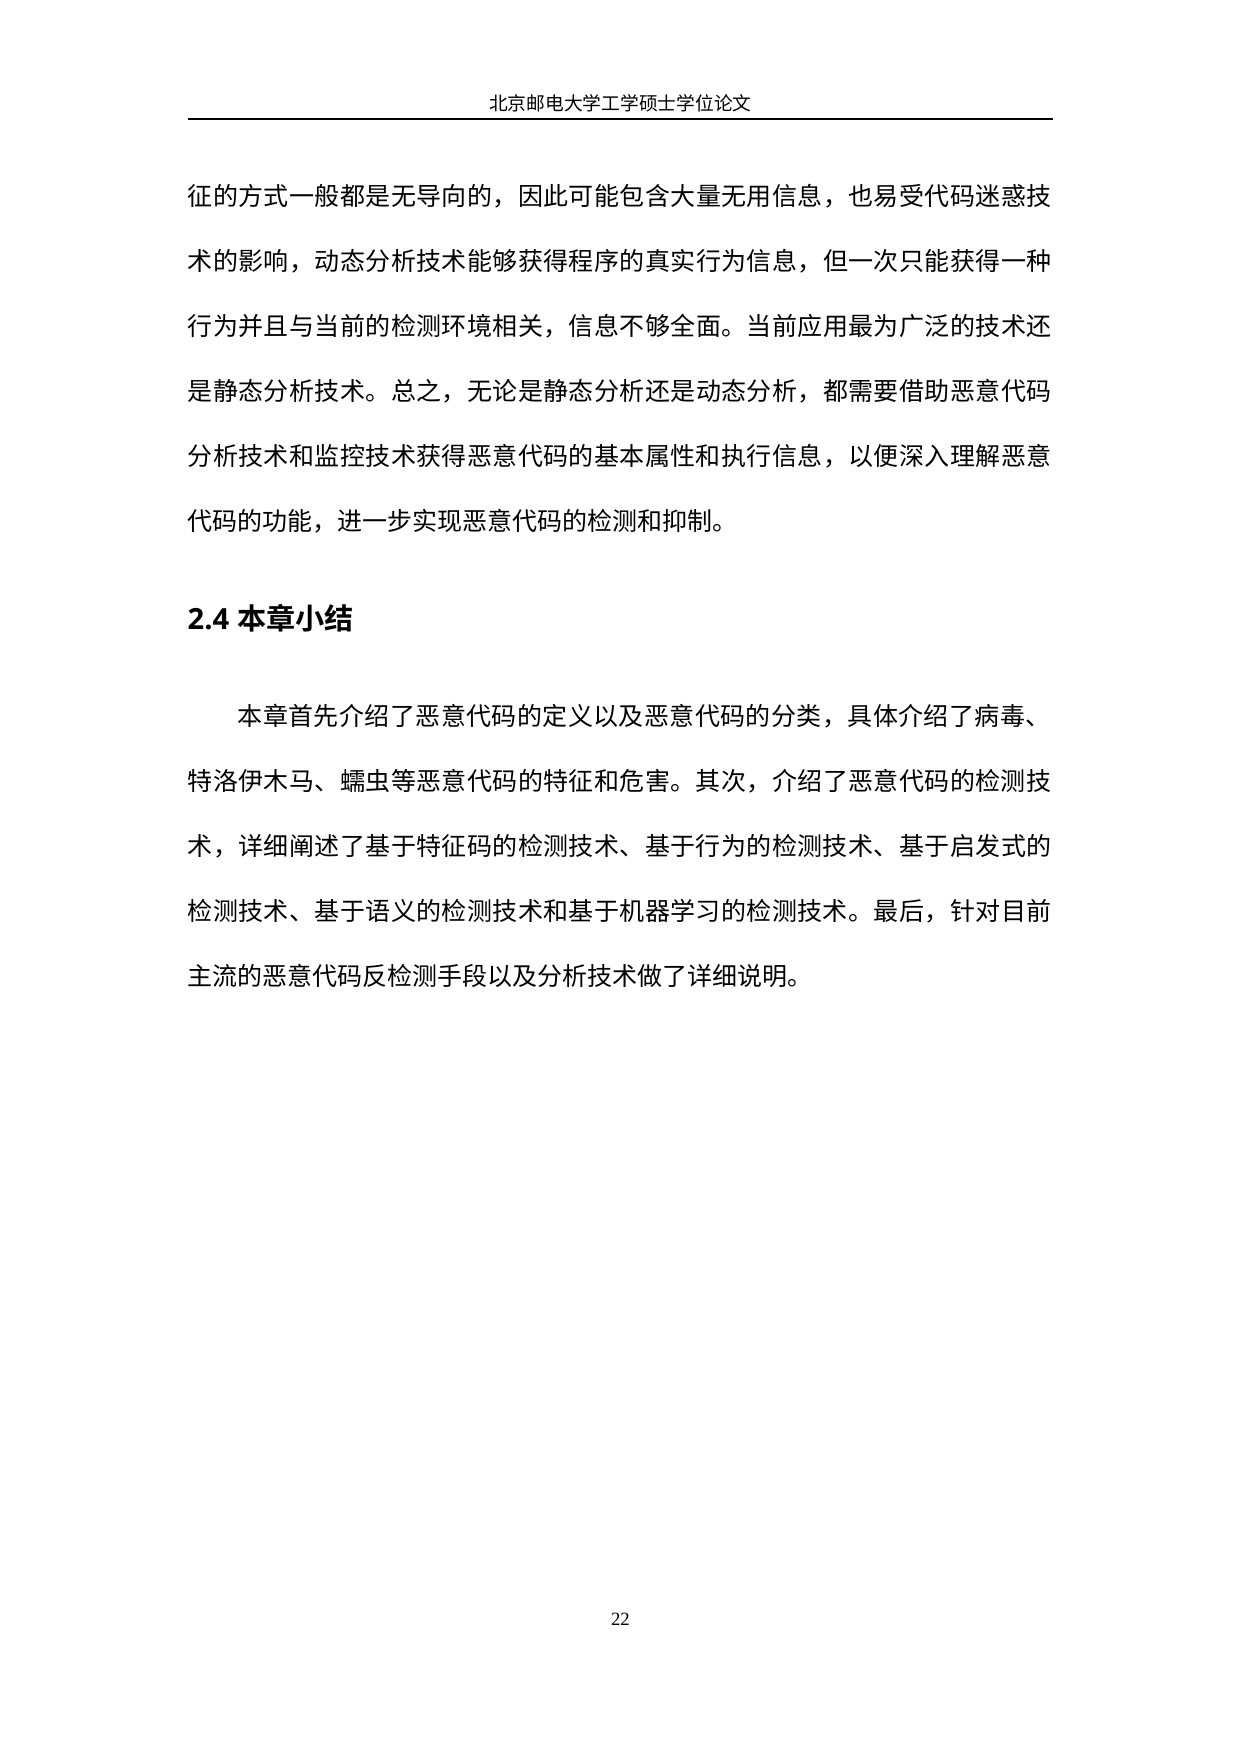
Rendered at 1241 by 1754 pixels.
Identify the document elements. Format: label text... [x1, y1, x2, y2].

text 2.4 本章小结 [187, 584, 1053, 649]
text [187, 162, 1053, 552]
text 本章首先介绍了恶意代码的定义以及恶意代码的分类，具体介绍了病毒、特洛伊木马、蠕虫等恶意代码的特征和危害。其次，介绍了恶意代码的检测技术，详细阐述了基于特征码的检测技术、基于行为的检测技术、基于启发式的检测技术、基于语义的检测技术和基于机器学习的检测技术。最后，针对目前主流的恶意代码反检测手段以及分析技术做了详细说明。 [187, 682, 1053, 1007]
